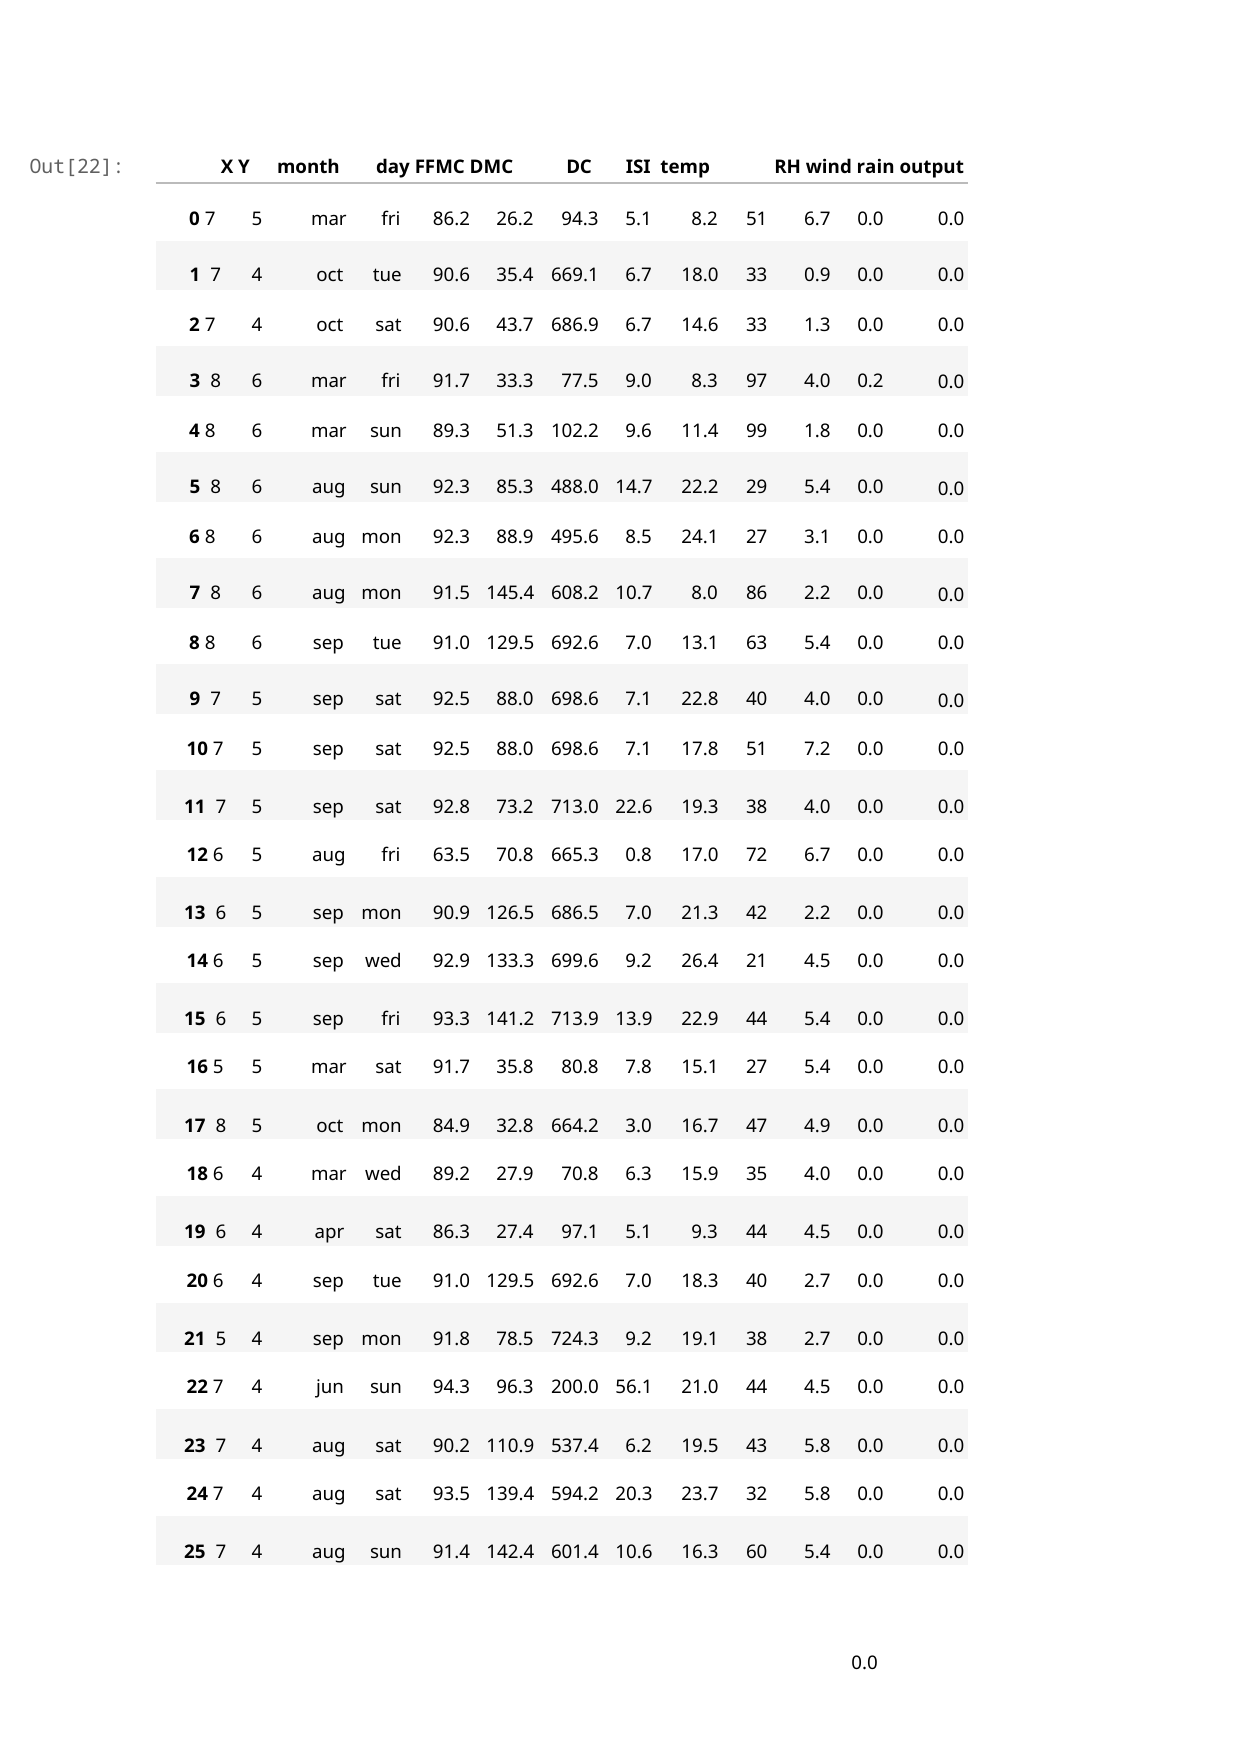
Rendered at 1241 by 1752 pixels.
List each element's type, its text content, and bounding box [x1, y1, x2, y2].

table_cell 22.2 [681, 462, 746, 502]
table_cell 0.0 [857, 1353, 938, 1409]
table_cell 13.1 [681, 608, 746, 664]
table_header 6.7 [804, 184, 857, 241]
table_cell 0.0 [938, 887, 968, 927]
table_cell sun [361, 1353, 433, 1409]
table_cell aug [311, 1459, 361, 1516]
table_cell 0.0 [938, 820, 968, 877]
table_cell 19 6 [156, 1206, 251, 1246]
table_cell 7.1 [615, 714, 681, 770]
table_cell 86.3 [433, 1206, 486, 1246]
table_cell 145.4 [486, 568, 551, 608]
table_cell 5 8 [156, 462, 251, 502]
table_cell 21.3 [681, 887, 746, 927]
table_cell sep [311, 887, 361, 927]
table_cell wed [361, 927, 433, 983]
table_cell 0.0 [938, 608, 968, 664]
table_cell 0.0 [938, 1459, 968, 1516]
table_cell 7.1 [615, 674, 681, 714]
table_cell 5 [251, 674, 311, 714]
table_cell 133.3 [486, 927, 551, 983]
table_cell sep [311, 1246, 361, 1302]
table_cell 8.3 [681, 356, 746, 396]
table_cell 4 [251, 1246, 311, 1302]
table_cell 0.0 [938, 290, 968, 346]
table_cell 33.3 [486, 356, 551, 396]
table_cell 19.3 [681, 780, 746, 820]
table_cell 0.0 [938, 1353, 968, 1409]
table_cell fri [361, 820, 433, 877]
table_cell 15 6 [156, 993, 251, 1033]
table_cell 0.0 [857, 1033, 938, 1089]
table_cell sat [361, 290, 433, 346]
table_cell 7.2 [804, 714, 857, 770]
table_cell 6.7 [615, 290, 681, 346]
table_cell 88.9 [486, 502, 551, 558]
table_cell 0.0 [938, 714, 968, 770]
table_cell 0.0 [857, 1459, 938, 1516]
table_cell 92.5 [433, 674, 486, 714]
table_cell oct [311, 250, 361, 290]
table_cell 27.9 [486, 1139, 551, 1196]
table_cell 4 [251, 250, 311, 290]
table_cell 102.2 [551, 396, 615, 452]
table_cell aug [311, 502, 361, 558]
table_cell 608.2 [551, 568, 615, 608]
table_cell 21 [746, 927, 804, 983]
table_header 8.2 [681, 184, 746, 241]
table_cell 7.0 [615, 1246, 681, 1302]
table_cell 0.0 [857, 1139, 938, 1196]
table_cell 4.0 [804, 356, 857, 396]
table_cell 0.0 [938, 396, 968, 452]
table_cell sun [361, 462, 433, 502]
table_cell 97.1 [551, 1206, 615, 1246]
table_cell 0.0 [938, 674, 968, 714]
table_cell 5 [251, 780, 311, 820]
table_cell 22 7 [156, 1353, 251, 1409]
table_cell 699.6 [551, 927, 615, 983]
table_cell 0.0 [938, 1526, 968, 1565]
table_cell 2.7 [804, 1246, 857, 1302]
table_cell 91.4 [433, 1526, 486, 1565]
table_cell 92.5 [433, 714, 486, 770]
table_cell 126.5 [486, 887, 551, 927]
table_header 94.3 [551, 184, 615, 241]
table_cell 0.9 [804, 250, 857, 290]
table_cell 38 [746, 1313, 804, 1352]
table_cell 72 [746, 820, 804, 877]
table_cell 713.0 [551, 780, 615, 820]
table_cell 594.2 [551, 1459, 615, 1516]
table_cell 21.0 [681, 1353, 746, 1409]
table_cell 0.0 [938, 993, 968, 1033]
table_cell 92.8 [433, 780, 486, 820]
table_cell 9.3 [681, 1206, 746, 1246]
table_cell 21 5 [156, 1313, 251, 1352]
table_cell 5 [251, 927, 311, 983]
table_cell fri [361, 993, 433, 1033]
table_header fri [361, 184, 433, 241]
table_cell 32.8 [486, 1100, 551, 1139]
table_header 0.0 [938, 184, 968, 241]
table_cell 89.3 [433, 396, 486, 452]
table_cell 0.0 [857, 820, 938, 877]
table_cell 9.2 [615, 1313, 681, 1352]
table_cell 4.0 [804, 780, 857, 820]
table_cell 2 7 [156, 290, 251, 346]
table_cell apr [311, 1206, 361, 1246]
table_cell 129.5 [486, 1246, 551, 1302]
table_cell 8.0 [681, 568, 746, 608]
table_cell 0.0 [938, 1033, 968, 1089]
table_cell 88.0 [486, 714, 551, 770]
table_cell 51 [746, 714, 804, 770]
table_cell 0.0 [938, 1100, 968, 1139]
table_cell 664.2 [551, 1100, 615, 1139]
table_cell 13.9 [615, 993, 681, 1033]
table_cell 43 [746, 1419, 804, 1459]
table_cell 4 8 [156, 396, 251, 452]
table_cell 698.6 [551, 674, 615, 714]
table_cell 51.3 [486, 396, 551, 452]
table_cell sep [311, 674, 361, 714]
table_cell 63.5 [433, 820, 486, 877]
table_cell 2.2 [804, 568, 857, 608]
table_cell mon [361, 1100, 433, 1139]
table_cell 4.0 [804, 1139, 857, 1196]
table_cell 90.6 [433, 250, 486, 290]
table_cell 38 [746, 780, 804, 820]
table_cell 6 [251, 462, 311, 502]
table_cell 129.5 [486, 608, 551, 664]
table_cell 91.5 [433, 568, 486, 608]
table_cell 6.7 [804, 820, 857, 877]
table_cell mar [311, 356, 361, 396]
table_cell 488.0 [551, 462, 615, 502]
table_header mar [311, 184, 361, 241]
table_cell 24.1 [681, 502, 746, 558]
table_cell 14.6 [681, 290, 746, 346]
table_cell 0.0 [938, 568, 968, 608]
table_cell 93.5 [433, 1459, 486, 1516]
table_cell 4 [251, 1139, 311, 1196]
table_cell 6 [251, 568, 311, 608]
table_cell 6 [251, 502, 311, 558]
table_cell 5.8 [804, 1459, 857, 1516]
table_cell 4 [251, 290, 311, 346]
table_header 51 [746, 184, 804, 241]
table_cell 29 [746, 462, 804, 502]
table_cell 692.6 [551, 1246, 615, 1302]
table_cell 601.4 [551, 1526, 615, 1565]
table_cell 4 [251, 1526, 311, 1565]
table_cell 90.6 [433, 290, 486, 346]
table_cell 5 [251, 993, 311, 1033]
table_cell mon [361, 502, 433, 558]
table_cell 0.0 [857, 714, 938, 770]
table_cell 91.7 [433, 1033, 486, 1089]
table_cell tue [361, 1246, 433, 1302]
table_cell 44 [746, 1206, 804, 1246]
table_cell 0.0 [938, 927, 968, 983]
table_cell 5.4 [804, 1526, 857, 1565]
table_cell 5.4 [804, 462, 857, 502]
table_cell 5 [251, 714, 311, 770]
table_cell 3 8 [156, 356, 251, 396]
table_cell 537.4 [551, 1419, 615, 1459]
table_cell 0.0 [857, 1100, 938, 1139]
table_cell 20.3 [615, 1459, 681, 1516]
table_cell sep [311, 993, 361, 1033]
table_cell 24 7 [156, 1459, 251, 1516]
table_cell 1 7 [156, 250, 251, 290]
table_cell 14 6 [156, 927, 251, 983]
table_cell tue [361, 608, 433, 664]
table_cell 4 [251, 1353, 311, 1409]
table_cell sat [361, 1419, 433, 1459]
table_cell 22.6 [615, 780, 681, 820]
table_cell 85.3 [486, 462, 551, 502]
table_cell 7.0 [615, 608, 681, 664]
table_cell 77.5 [551, 356, 615, 396]
table_cell 4.9 [804, 1100, 857, 1139]
table_cell 0.0 [938, 1419, 968, 1459]
table_cell 0.0 [857, 462, 938, 502]
table_cell 6 8 [156, 502, 251, 558]
table_cell 63 [746, 608, 804, 664]
table_cell 200.0 [551, 1353, 615, 1409]
table_cell 88.0 [486, 674, 551, 714]
table_cell 16.7 [681, 1100, 746, 1139]
table_cell 11 7 [156, 780, 251, 820]
table_cell 23.7 [681, 1459, 746, 1516]
table_cell 0.0 [857, 993, 938, 1033]
table_cell 10.6 [615, 1526, 681, 1565]
table_cell 6.7 [615, 250, 681, 290]
table_cell 23 7 [156, 1419, 251, 1459]
table_cell 7.8 [615, 1033, 681, 1089]
table_cell 5.1 [615, 1206, 681, 1246]
table_cell 80.8 [551, 1033, 615, 1089]
table_cell 96.3 [486, 1353, 551, 1409]
table_cell 22.9 [681, 993, 746, 1033]
table_cell 4 [251, 1206, 311, 1246]
table_cell mon [361, 887, 433, 927]
table_cell 89.2 [433, 1139, 486, 1196]
table_cell aug [311, 1419, 361, 1459]
table_cell 4.5 [804, 1206, 857, 1246]
table_cell 724.3 [551, 1313, 615, 1352]
table_cell 6.2 [615, 1419, 681, 1459]
table_cell 3.0 [615, 1100, 681, 1139]
table_cell 40 [746, 1246, 804, 1302]
table_cell 0.0 [938, 1246, 968, 1302]
table_cell 17.0 [681, 820, 746, 877]
table_cell 32 [746, 1459, 804, 1516]
table_cell 35.8 [486, 1033, 551, 1089]
table_cell 0.0 [857, 568, 938, 608]
table_cell 18.3 [681, 1246, 746, 1302]
table_cell 70.8 [551, 1139, 615, 1196]
table_cell sep [311, 608, 361, 664]
table_cell sep [311, 927, 361, 983]
table_cell 20 6 [156, 1246, 251, 1302]
table_cell jun [311, 1353, 361, 1409]
table_header 26.2 [486, 184, 551, 241]
table_cell 25 7 [156, 1526, 251, 1565]
table_cell fri [361, 356, 433, 396]
table_cell 92.3 [433, 502, 486, 558]
table_cell 93.3 [433, 993, 486, 1033]
table_cell 0.0 [857, 608, 938, 664]
table_header 5.1 [615, 184, 681, 241]
table_cell 91.0 [433, 1246, 486, 1302]
table_cell 18 6 [156, 1139, 251, 1196]
table_cell sat [361, 780, 433, 820]
table_cell 84.9 [433, 1100, 486, 1139]
table_cell 92.9 [433, 927, 486, 983]
table_cell 7.0 [615, 887, 681, 927]
table_cell 4.0 [804, 674, 857, 714]
table_header 5 [251, 184, 311, 241]
table_cell 43.7 [486, 290, 551, 346]
table_cell 0.0 [938, 462, 968, 502]
table_cell aug [311, 1526, 361, 1565]
table_cell 713.9 [551, 993, 615, 1033]
table_cell 9.2 [615, 927, 681, 983]
table_cell oct [311, 1100, 361, 1139]
table_cell 27.4 [486, 1206, 551, 1246]
table_cell 27 [746, 1033, 804, 1089]
table_cell 0.0 [938, 250, 968, 290]
table_cell 6 [251, 356, 311, 396]
table_cell 0.0 [857, 502, 938, 558]
table_cell 91.0 [433, 608, 486, 664]
table_cell 0.0 [857, 1246, 938, 1302]
table_cell 33 [746, 250, 804, 290]
table_cell 698.6 [551, 714, 615, 770]
table_cell 6.3 [615, 1139, 681, 1196]
table_cell 0.0 [857, 396, 938, 452]
table_cell 19.5 [681, 1419, 746, 1459]
table_cell 16.3 [681, 1526, 746, 1565]
text Out[22]: X Y month day FFMC DMC DC ISI temp RH wind rain output [0, 152, 1029, 179]
table_cell 0.0 [938, 780, 968, 820]
table_cell aug [311, 568, 361, 608]
table_cell 44 [746, 993, 804, 1033]
table_cell 5.4 [804, 993, 857, 1033]
table_cell wed [361, 1139, 433, 1196]
table_cell 16 5 [156, 1033, 251, 1089]
table_cell sep [311, 780, 361, 820]
table_cell tue [361, 250, 433, 290]
table_cell 19.1 [681, 1313, 746, 1352]
table_cell mar [311, 1033, 361, 1089]
table_cell mon [361, 568, 433, 608]
table_cell 669.1 [551, 250, 615, 290]
table_cell 0.0 [857, 927, 938, 983]
table_cell sat [361, 1459, 433, 1516]
table_cell aug [311, 820, 361, 877]
table_cell 15.9 [681, 1139, 746, 1196]
table_cell 99 [746, 396, 804, 452]
table_cell 142.4 [486, 1526, 551, 1565]
table_cell 686.9 [551, 290, 615, 346]
table_cell 692.6 [551, 608, 615, 664]
table_cell oct [311, 290, 361, 346]
table_cell 33 [746, 290, 804, 346]
table_cell 6 [251, 396, 311, 452]
table_cell 56.1 [615, 1353, 681, 1409]
table_cell 6 [251, 608, 311, 664]
table_cell 0.0 [857, 1419, 938, 1459]
table_cell 97 [746, 356, 804, 396]
table_cell 0.0 [857, 1526, 938, 1565]
table_cell 86 [746, 568, 804, 608]
table_cell sat [361, 1033, 433, 1089]
table_cell 0.0 [857, 290, 938, 346]
table_cell 11.4 [681, 396, 746, 452]
table_cell 0.0 [938, 502, 968, 558]
table_cell 9 7 [156, 674, 251, 714]
table_cell 44 [746, 1353, 804, 1409]
table_cell 14.7 [615, 462, 681, 502]
table_cell sun [361, 396, 433, 452]
table_cell sat [361, 1206, 433, 1246]
table_cell 686.5 [551, 887, 615, 927]
table_cell 0.0 [857, 1313, 938, 1352]
table_cell 10 7 [156, 714, 251, 770]
table_cell 78.5 [486, 1313, 551, 1352]
table_cell 35 [746, 1139, 804, 1196]
table_cell 665.3 [551, 820, 615, 877]
table_cell 5 [251, 887, 311, 927]
table_cell 495.6 [551, 502, 615, 558]
table_header 0 7 [156, 184, 251, 241]
table_cell 0.0 [857, 887, 938, 927]
table_cell 26.4 [681, 927, 746, 983]
table_cell 60 [746, 1526, 804, 1565]
table_cell 10.7 [615, 568, 681, 608]
table_cell 4 [251, 1419, 311, 1459]
table_cell 0.8 [615, 820, 681, 877]
table_cell 9.6 [615, 396, 681, 452]
table_cell 22.8 [681, 674, 746, 714]
table_cell 47 [746, 1100, 804, 1139]
table_cell 8.5 [615, 502, 681, 558]
table_header 86.2 [433, 184, 486, 241]
table_cell mar [311, 396, 361, 452]
table_cell 18.0 [681, 250, 746, 290]
table_cell sat [361, 674, 433, 714]
table_cell 13 6 [156, 887, 251, 927]
table_cell 5 [251, 820, 311, 877]
table_cell 91.7 [433, 356, 486, 396]
table_cell 17.8 [681, 714, 746, 770]
table_cell 4.5 [804, 927, 857, 983]
table_cell mar [311, 1139, 361, 1196]
table_cell 4 [251, 1313, 311, 1352]
table_cell 73.2 [486, 780, 551, 820]
table_cell sep [311, 714, 361, 770]
table_cell 139.4 [486, 1459, 551, 1516]
table_cell 92.3 [433, 462, 486, 502]
table_cell 0.0 [938, 1313, 968, 1352]
table_cell 5.8 [804, 1419, 857, 1459]
table_cell 0.0 [857, 1206, 938, 1246]
table_cell aug [311, 462, 361, 502]
table_cell 141.2 [486, 993, 551, 1033]
table_cell 7 8 [156, 568, 251, 608]
table_cell 15.1 [681, 1033, 746, 1089]
table_cell sep [311, 1313, 361, 1352]
table_cell 94.3 [433, 1353, 486, 1409]
table_cell 90.2 [433, 1419, 486, 1459]
table_cell 4 [251, 1459, 311, 1516]
table_cell 110.9 [486, 1419, 551, 1459]
table_cell sun [361, 1526, 433, 1565]
table_cell mon [361, 1313, 433, 1352]
table_cell 0.0 [857, 674, 938, 714]
table_cell 3.1 [804, 502, 857, 558]
table_cell 35.4 [486, 250, 551, 290]
table_cell 70.8 [486, 820, 551, 877]
table_cell 42 [746, 887, 804, 927]
table_cell 12 6 [156, 820, 251, 877]
table_cell sat [361, 714, 433, 770]
table_cell 0.0 [857, 250, 938, 290]
table_cell 0.0 [938, 1206, 968, 1246]
table_cell 0.0 [938, 356, 968, 396]
table_cell 1.3 [804, 290, 857, 346]
table_cell 27 [746, 502, 804, 558]
table_cell 40 [746, 674, 804, 714]
table_cell 1.8 [804, 396, 857, 452]
table_cell 8 8 [156, 608, 251, 664]
table_cell 0.0 [857, 780, 938, 820]
table_cell 5 [251, 1033, 311, 1089]
table_cell 0.0 [938, 1139, 968, 1196]
table_cell 90.9 [433, 887, 486, 927]
table_cell 2.7 [804, 1313, 857, 1352]
table_cell 4.5 [804, 1353, 857, 1409]
table_cell 5 [251, 1100, 311, 1139]
table_cell 5.4 [804, 608, 857, 664]
table_header 0.0 [857, 184, 938, 241]
table_cell 17 8 [156, 1100, 251, 1139]
table_cell 9.0 [615, 356, 681, 396]
table_cell 5.4 [804, 1033, 857, 1089]
table_cell 2.2 [804, 887, 857, 927]
table_cell 0.2 [857, 356, 938, 396]
table_cell 91.8 [433, 1313, 486, 1352]
